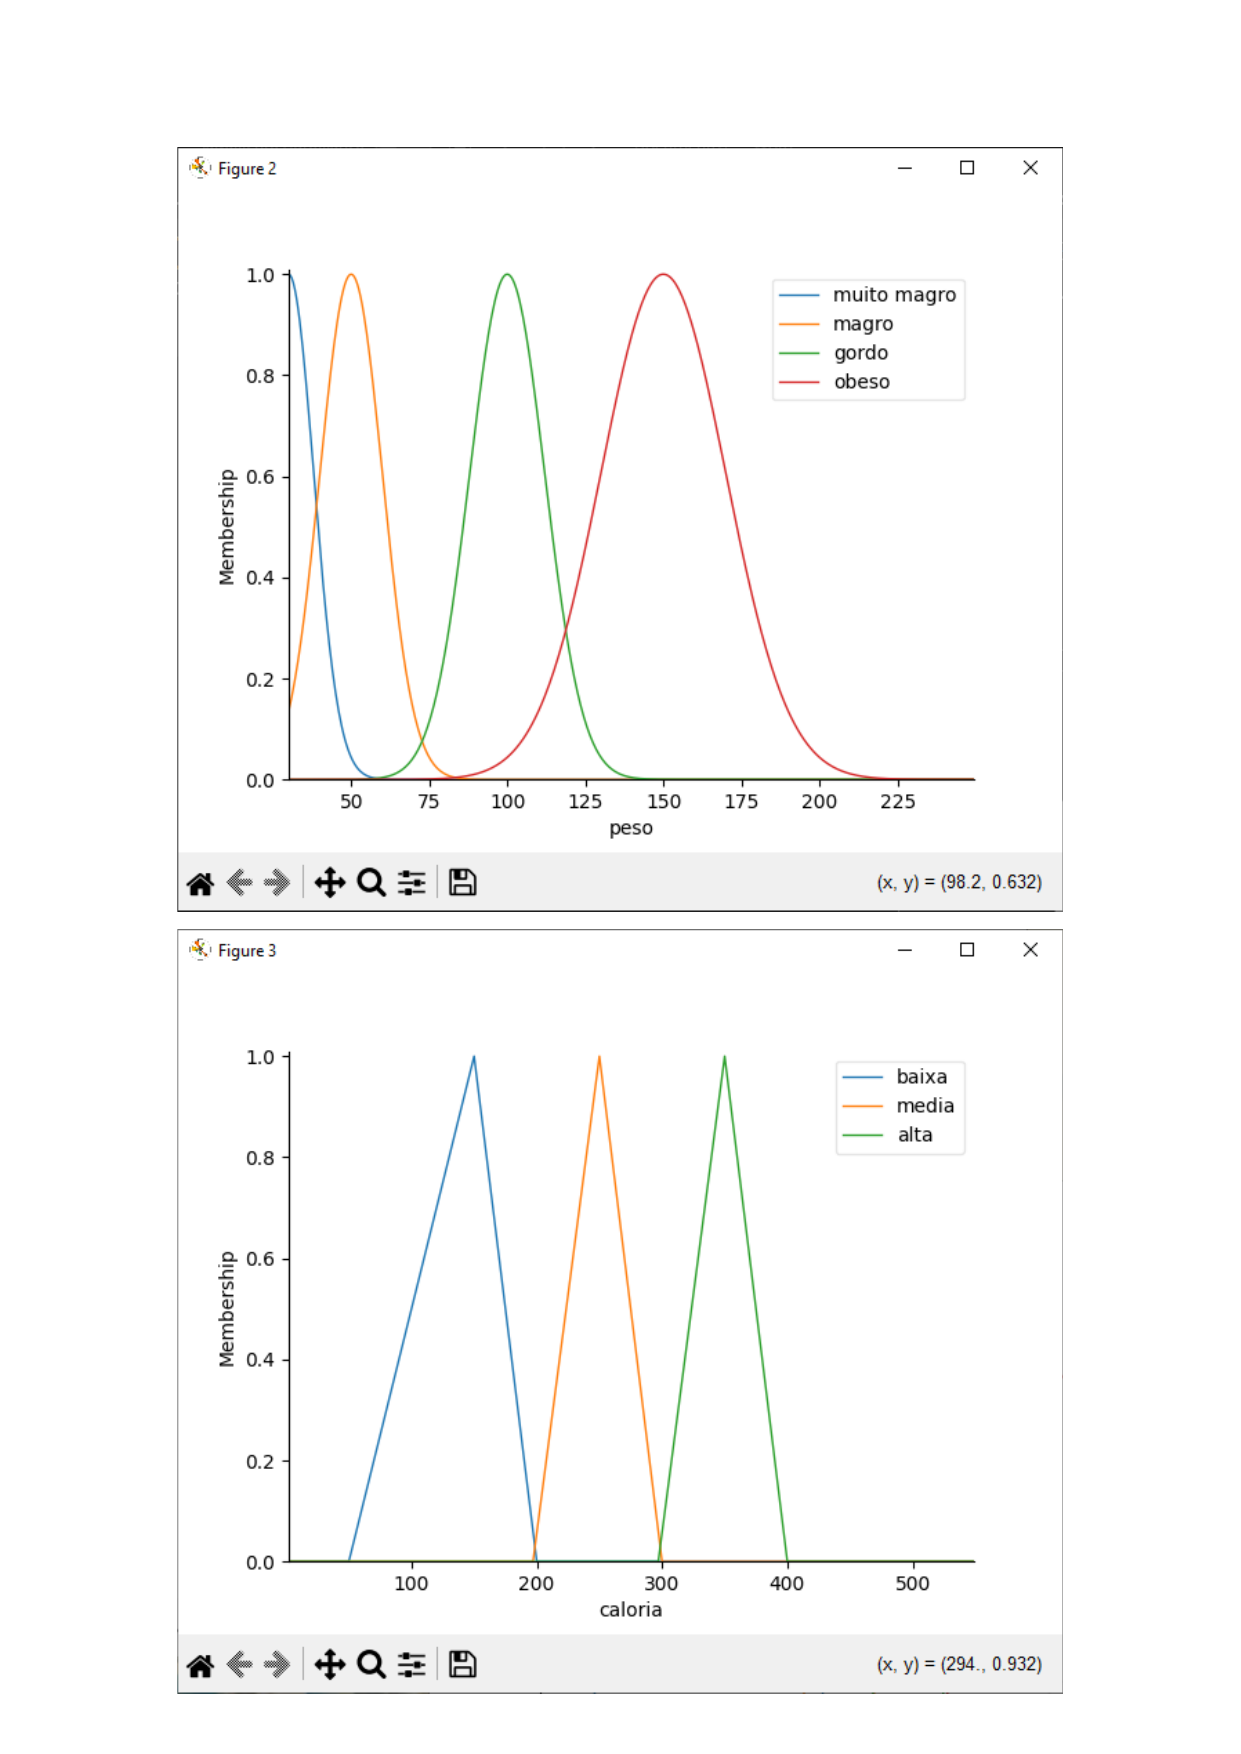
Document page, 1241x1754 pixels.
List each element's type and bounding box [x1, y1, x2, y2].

picture [177, 147, 1063, 912]
picture [177, 929, 1063, 1694]
